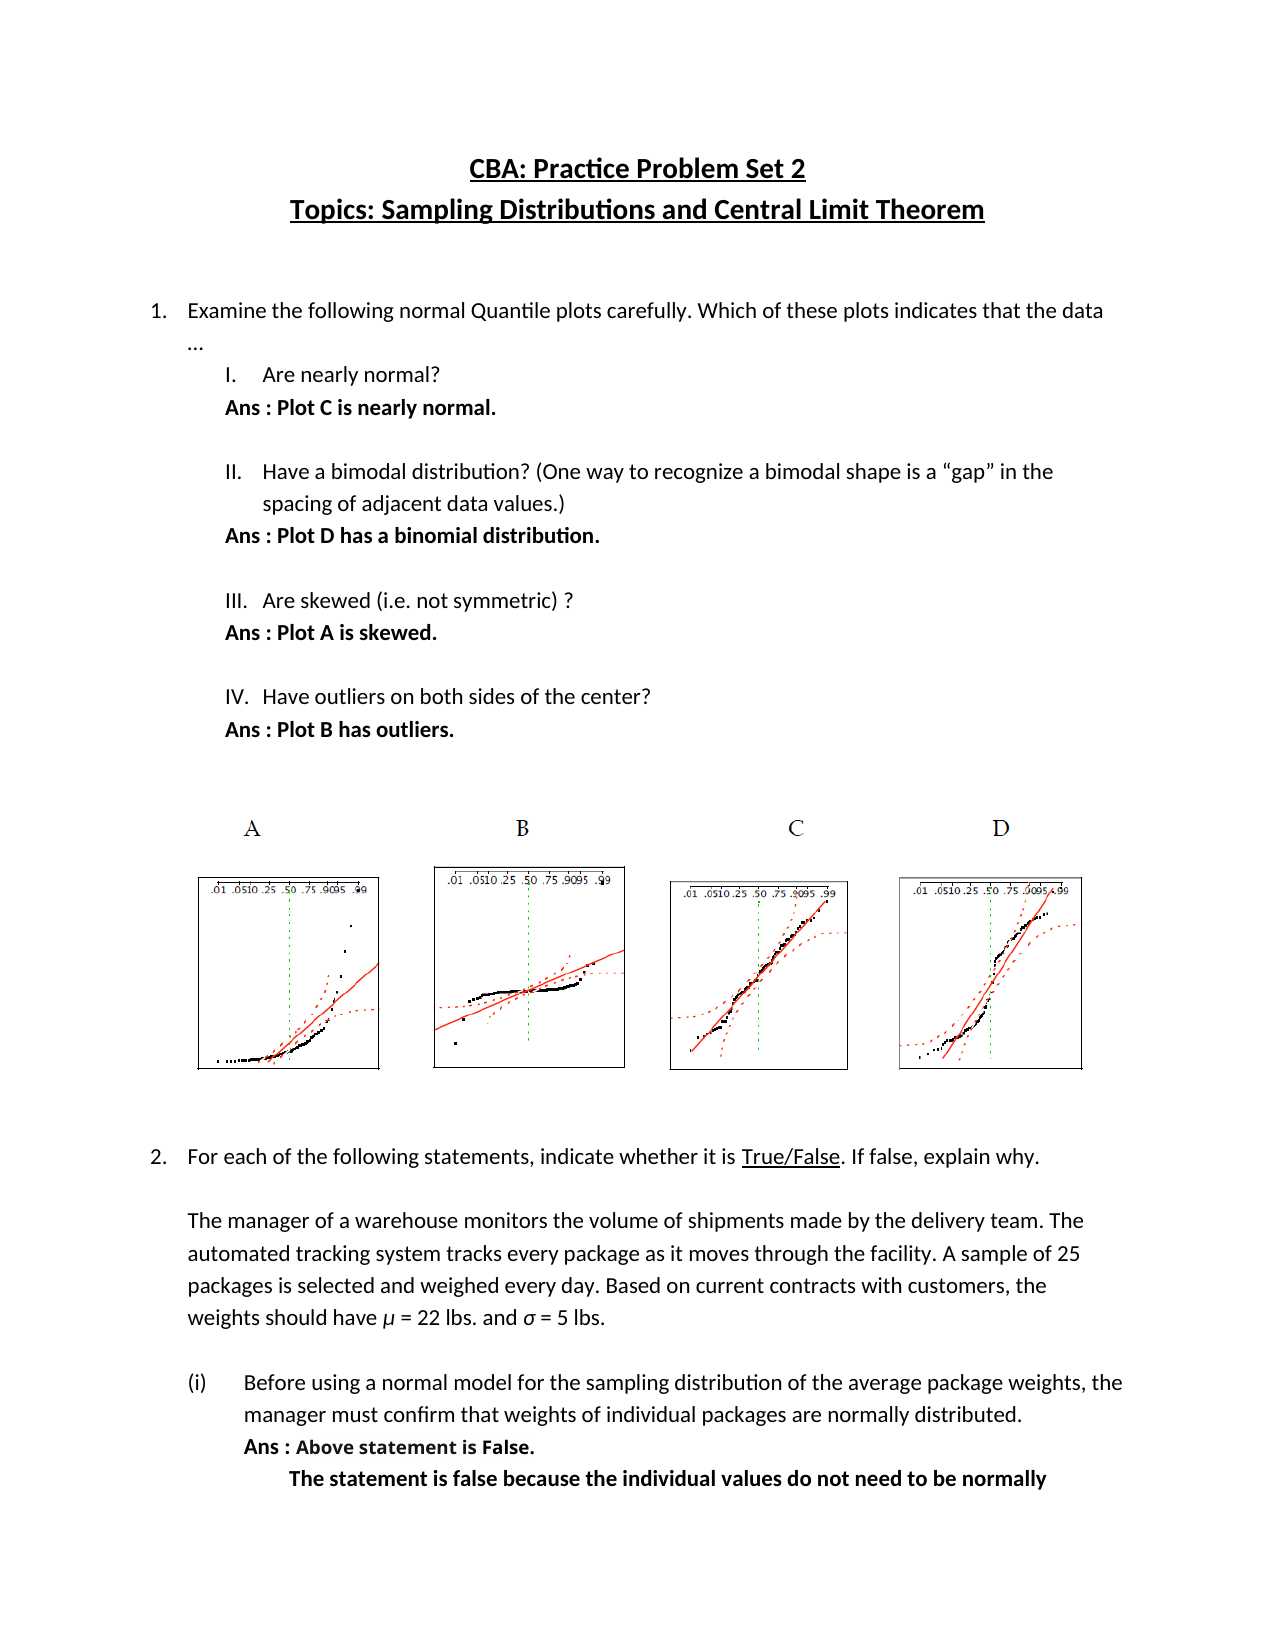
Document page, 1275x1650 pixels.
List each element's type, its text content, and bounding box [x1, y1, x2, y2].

text Ans : Plot D has a binomial distribution. [225, 522, 1125, 549]
list Ans : Above statement is False. [244, 1432, 1125, 1460]
list Are nearly normal? [225, 361, 1125, 389]
text Ans : Plot C is nearly normal. [225, 393, 1125, 421]
list Have outliers on both sides of the center? [225, 682, 1125, 711]
list Are skewed (i.e. not symmetric) ? [225, 586, 1125, 614]
text CBA: Practice Problem Set 2 [150, 150, 1125, 186]
text Ans : Plot A is skewed. [225, 618, 1125, 646]
text Ans : Plot B has outliers. [225, 715, 1125, 743]
text The manager of a warehouse monitors the volume of shipments made by the delivery team. The automated tracking system tracks every package as it moves through the facility. A sample of 25 packages is selected and weighed every day. Based on current contracts with customers, the weights should have μ = 22 lbs. and σ = 5 lbs. [187, 1207, 1125, 1331]
list Examine the following normal Quantile plots carefully. Which of these plots indicates that the data … [150, 296, 1125, 356]
list For each of the following statements, indicate whether it is True/False. If false, explain why. [150, 1142, 1125, 1170]
list Have a bimodal distribution? (One way to recognize a bimodal shape is a “gap” in the spacing of adjacent data values.) [225, 457, 1125, 517]
list Before using a normal model for the sampling distribution of the average package weights, the manager must confirm that weights of individual packages are normally distributed. [187, 1368, 1125, 1428]
text Topics: Sampling Distributions and Central Limit Theorem [150, 191, 1125, 227]
text The statement is false because the individual values do not need to be normally [150, 1464, 1125, 1492]
